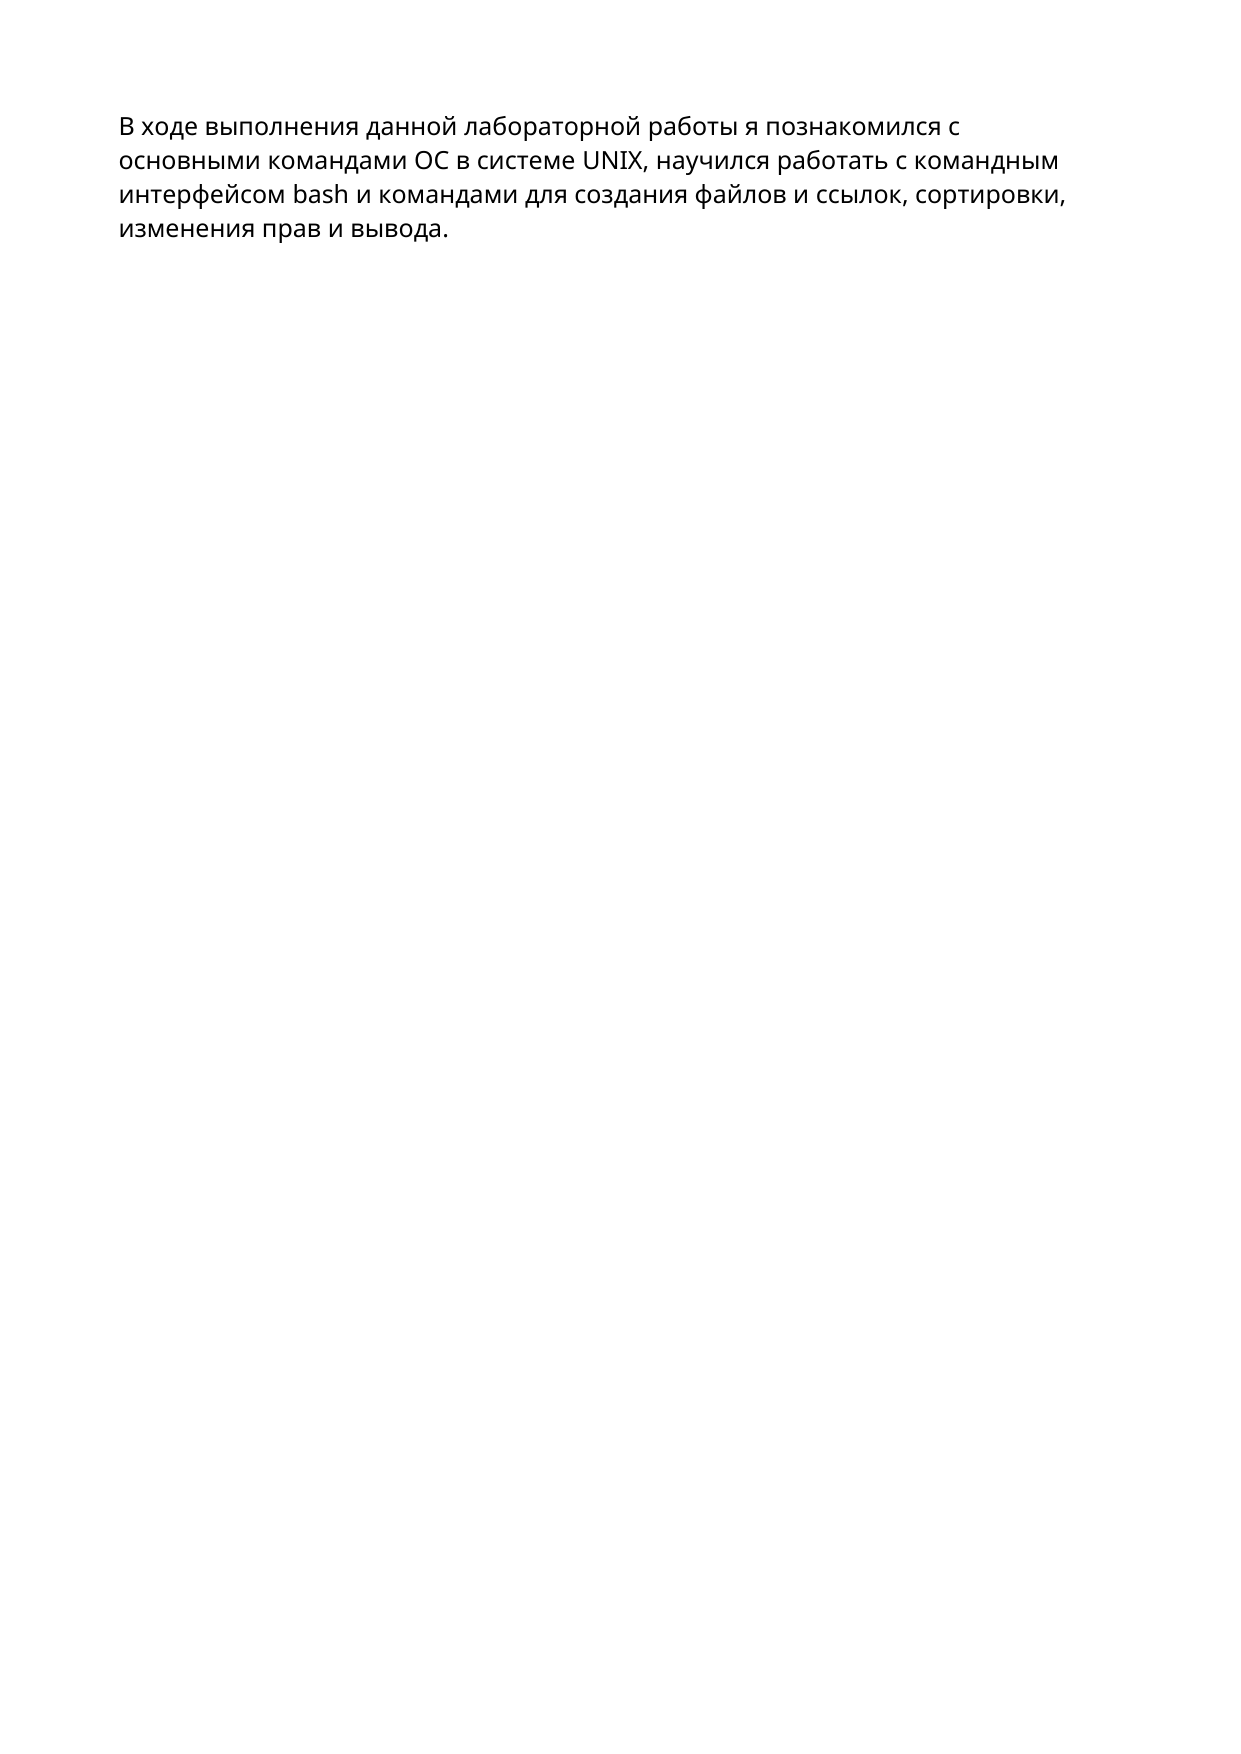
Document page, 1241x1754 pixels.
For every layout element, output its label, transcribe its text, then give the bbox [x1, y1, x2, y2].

text В ходе выполнения данной лабораторной работы я познакомился с основными командами ОС в системе UNIX, научился работать с командным интерфейсом bash и командами для создания файлов и ссылок, сортировки, изменения прав и вывода. [118, 108, 1100, 244]
